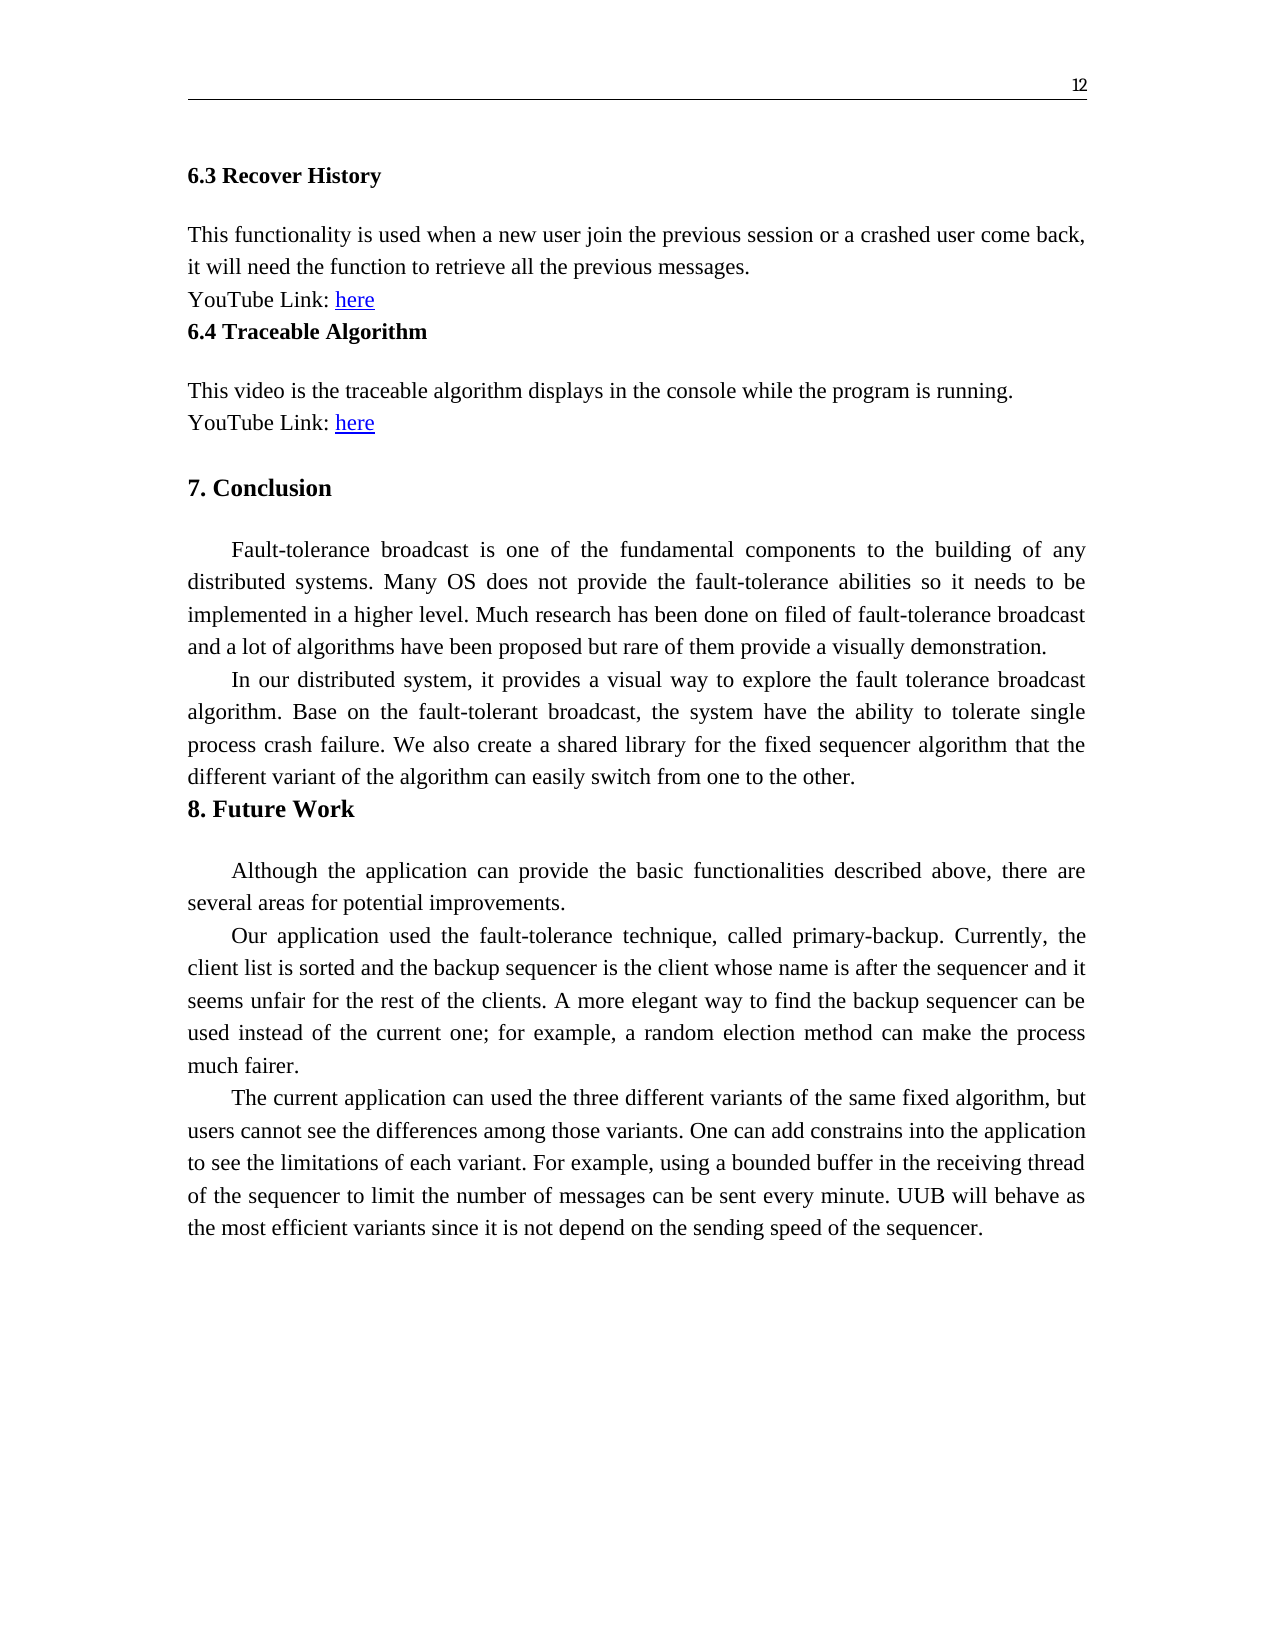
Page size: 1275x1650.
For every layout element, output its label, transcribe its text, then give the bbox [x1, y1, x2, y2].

text 8. Future Work [187, 793, 1087, 825]
text This functionality is used when a new user join the previous session or a crashed user come back, it will need the function to retrieve all the previous messages. [187, 218, 1087, 283]
text 7. Conclusion [187, 471, 1087, 504]
text 6.3 Recover History [187, 159, 1087, 191]
text The current application can used the three different variants of the same fixed algorithm, but users cannot see the differences among those variants. One can add constrains into the application to see the limitations of each variant. For example, using a bounded buffer in the receiving thread of the sequencer to limit the number of messages can be sent every minute. UUB will behave as the most efficient variants since it is not depend on the sending speed of the sequencer. [187, 1081, 1087, 1244]
text Our application used the fault-tolerance technique, called primary-backup. Currently, the client list is sorted and the backup sequencer is the client whose name is after the sequencer and it seems unfair for the rest of the clients. A more elegant way to find the backup sequencer can be used instead of the current one; for example, a random election method can make the process much fairer. [187, 919, 1087, 1081]
text In our distributed system, it provides a visual way to explore the fault tolerance broadcast algorithm. Base on the fault-tolerant broadcast, the system have the ability to tolerate single process crash failure. We also create a shared library for the fixed sequencer algorithm that the different variant of the algorithm can easily switch from one to the other. [187, 663, 1087, 793]
text This video is the traceable algorithm displays in the console while the program is running. [187, 374, 1087, 406]
text Although the application can provide the basic functionalities described above, there are several areas for potential improvements. [187, 854, 1087, 919]
text YouTube Link: here [187, 406, 1087, 439]
text Fault-tolerance broadcast is one of the fundamental components to the building of any distributed systems. Many OS does not provide the fault-tolerance abilities so it needs to be implemented in a higher level. Much research has been done on filed of fault-tolerance broadcast and a lot of algorithms have been proposed but rare of them provide a visually demonstration. [187, 533, 1087, 663]
text YouTube Link: here [187, 283, 1087, 315]
text 6.4 Traceable Algorithm [187, 315, 1087, 348]
